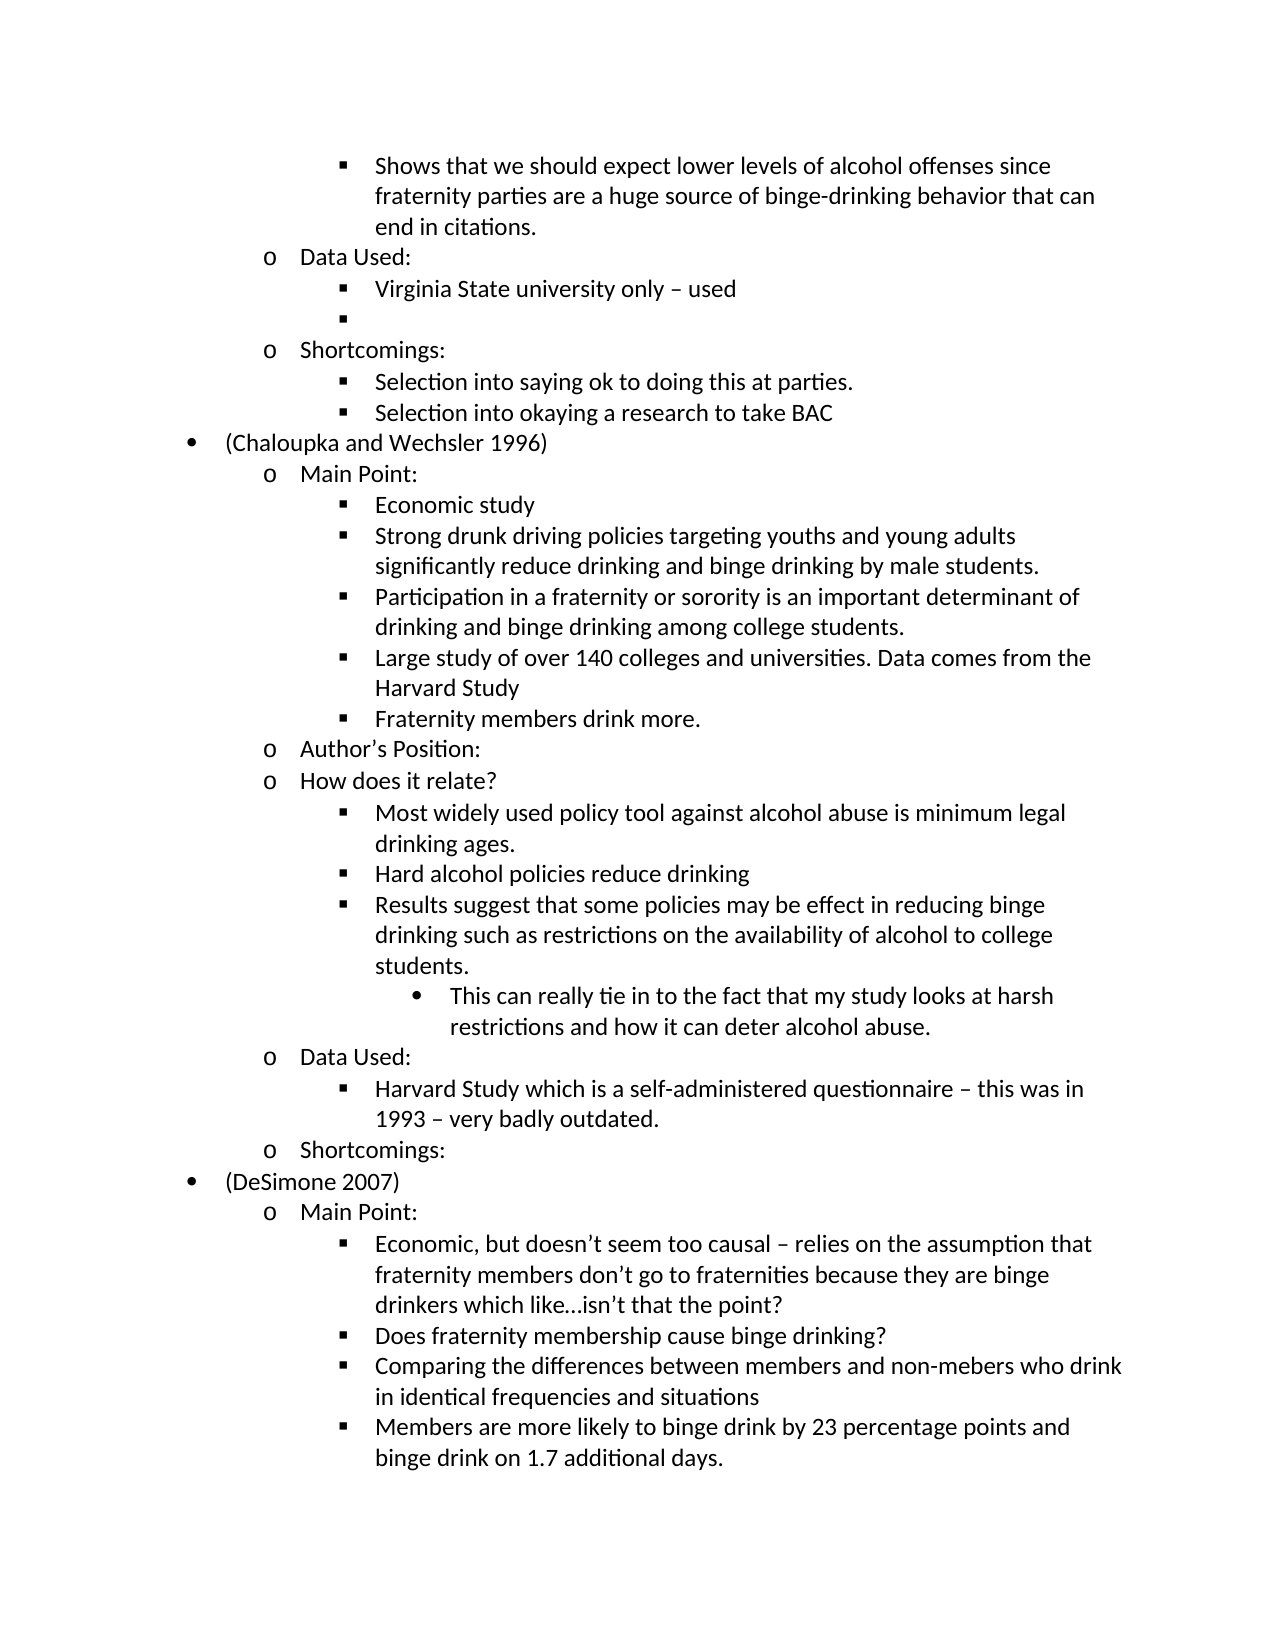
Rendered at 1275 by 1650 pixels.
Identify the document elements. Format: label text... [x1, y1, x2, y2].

list How does it relate? [262, 765, 1125, 797]
list Economic study [337, 489, 1125, 520]
list This can really tie in to the fact that my study looks at harsh restrictions and how it can deter alcohol abuse. [412, 980, 1125, 1041]
list Selection into okaying a research to take BAC [337, 397, 1125, 427]
list Selection into saying ok to doing this at parties. [337, 366, 1125, 397]
list Does fraternity membership cause binge drinking? [337, 1320, 1125, 1350]
list Shortcomings: [262, 1134, 1125, 1166]
list Shows that we should expect lower levels of alcohol offenses since fraternity parties are a huge source of binge-drinking behavior that can end in citations. [337, 150, 1125, 242]
list (Chaloupka and Wechsler 1996) [187, 427, 1125, 458]
list Shortcomings: [262, 334, 1125, 366]
list Comparing the differences between members and non-mebers who drink in identical frequencies and situations [337, 1350, 1125, 1411]
list Main Point: [262, 1196, 1125, 1228]
list Economic, but doesn’t seem too causal – relies on the assumption that fraternity members don’t go to fraternities because they are binge drinkers which like…isn’t that the point? [337, 1228, 1125, 1320]
list Data Used: [262, 1041, 1125, 1073]
list Results suggest that some policies may be effect in reducing binge drinking such as restrictions on the availability of alcohol to college students. [337, 889, 1125, 980]
list Harvard Study which is a self-administered questionnaire – this was in 1993 – very badly outdated. [337, 1073, 1125, 1134]
list Fraternity members drink more. [337, 703, 1125, 734]
list Most widely used policy tool against alcohol abuse is minimum legal drinking ages. [337, 797, 1125, 858]
list Author’s Position: [262, 734, 1125, 765]
list Large study of over 140 colleges and universities. Data comes from the Harvard Study [337, 642, 1125, 703]
list Members are more likely to binge drink by 23 percentage points and binge drink on 1.7 additional days. [337, 1411, 1125, 1472]
list Data Used: [262, 242, 1125, 273]
list Participation in a fraternity or sorority is an important determinant of drinking and binge drinking among college students. [337, 581, 1125, 642]
list Hard alcohol policies reduce drinking [337, 858, 1125, 889]
list Virginia State university only – used [337, 273, 1125, 304]
list Strong drunk driving policies targeting youths and young adults significantly reduce drinking and binge drinking by male students. [337, 520, 1125, 581]
list (DeSimone 2007) [187, 1166, 1125, 1196]
list Main Point: [262, 458, 1125, 489]
